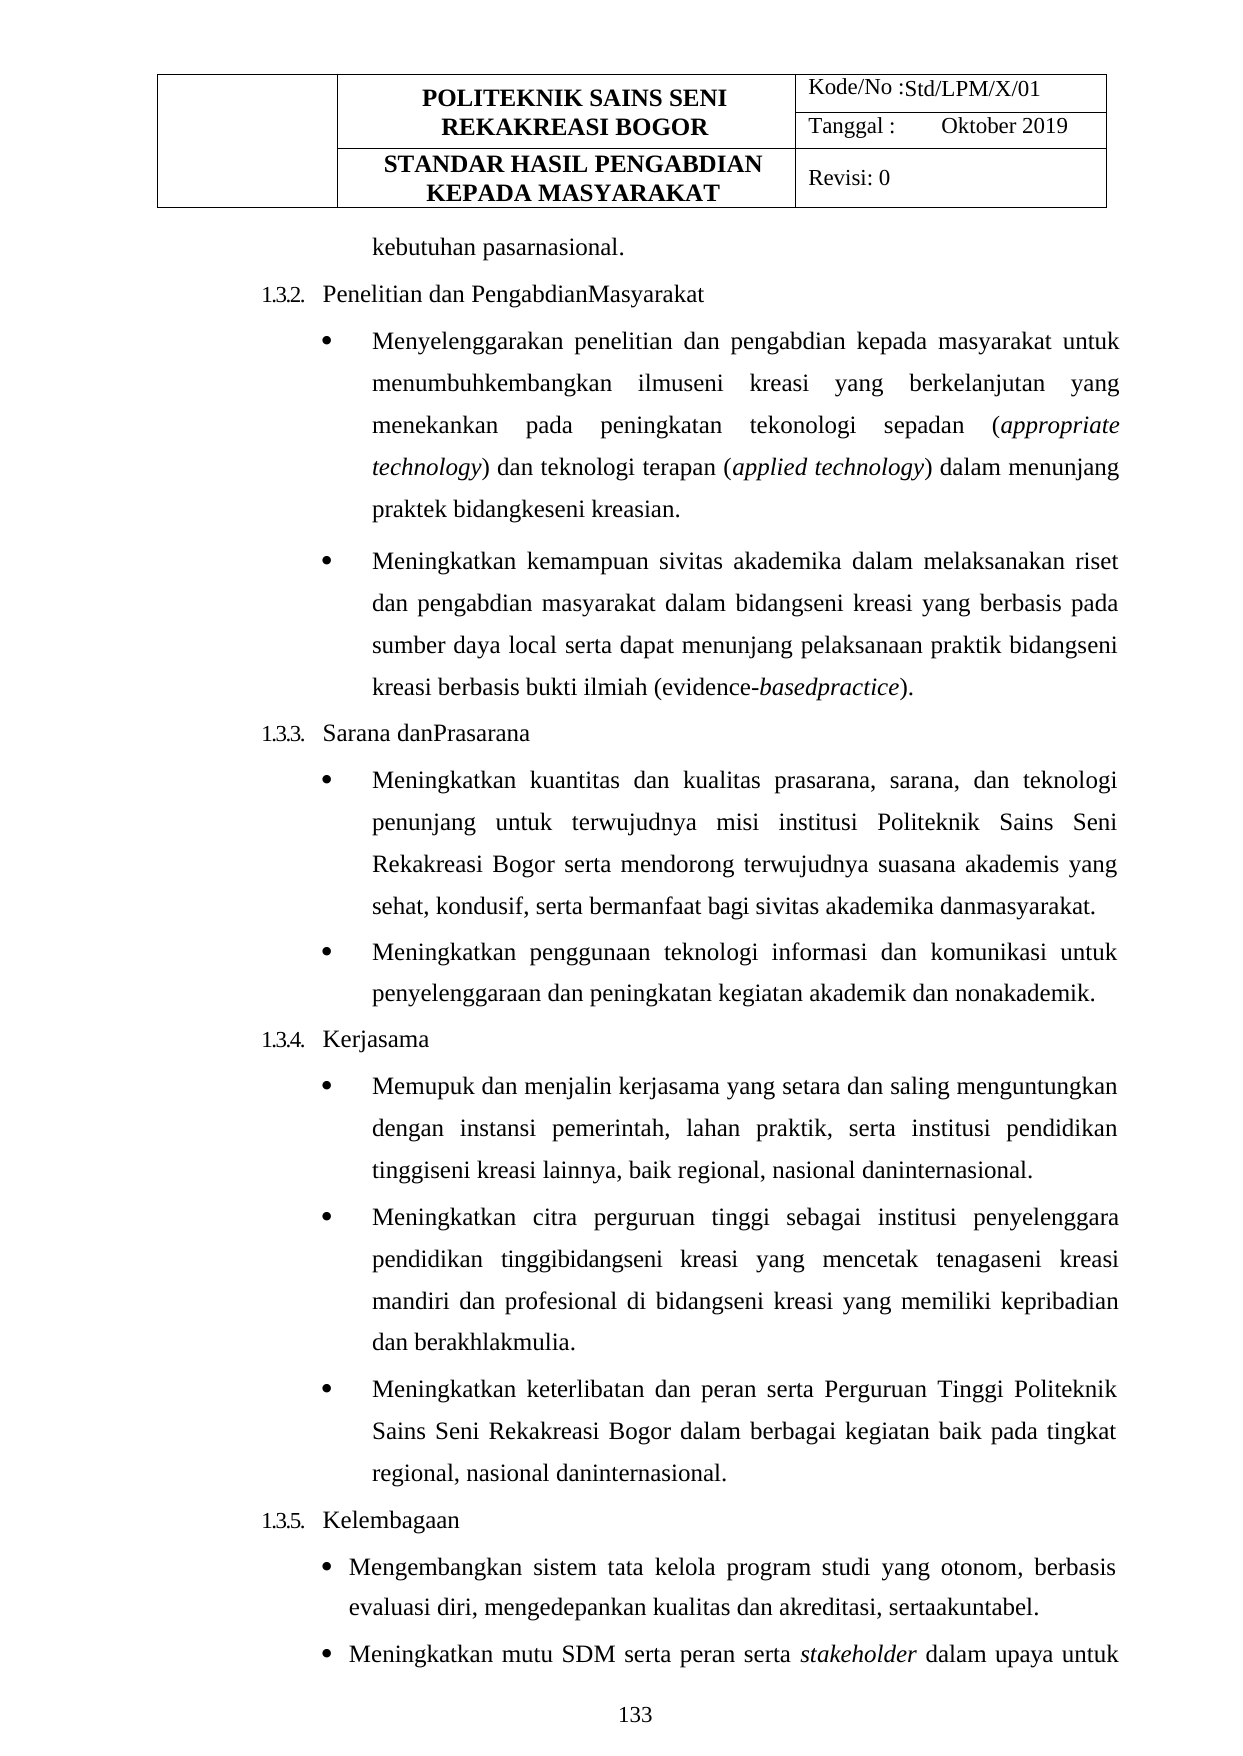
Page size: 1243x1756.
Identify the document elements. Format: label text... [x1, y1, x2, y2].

list Menyelenggarakan penelitian dan pengabdian kepada masyarakat untuk menumbuhkembangkan ilmuseni kreasi yang berkelanjutan yang menekankan pada peningkatan tekonologi sepadan (appropriate technology) dan teknologi terapan (applied technology) dalam menunjang praktek bidangkeseni kreasian. [322, 326, 1120, 522]
list Meningkatkan citra perguruan tinggi sebagai institusi penyelenggara pendidikan tinggibidangseni kreasi yang mencetak tenagaseni kreasi mandiri dan profesional di bidangseni kreasi yang memiliki kepribadian dan berakhlakmulia. [322, 1202, 1119, 1356]
list Meningkatkan kemampuan sivitas akademika dalam melaksanakan riset dan pengabdian masyarakat dalam bidangseni kreasi yang berbasis pada sumber daya local serta dapat menunjang pelaksanaan praktik bidangseni kreasi berbasis bukti ilmiah (evidence-basedpractice). [322, 546, 1119, 700]
list Kerjasama [261, 1024, 1188, 1053]
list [322, 1639, 1119, 1668]
list Meningkatkan penggunaan teknologi informasi dan komunikasi untuk penyelenggaraan dan peningkatan kegiatan akademik dan nonakademik. [322, 937, 1118, 1006]
list Sarana danPrasarana [261, 718, 1188, 747]
list Kelembagaan [261, 1505, 1188, 1533]
list Mengembangkan sistem tata kelola program studi yang otonom, berbasis evaluasi diri, mengedepankan kualitas dan akreditasi, sertaakuntabel. [322, 1552, 1117, 1621]
list Memupuk dan menjalin kerjasama yang setara dan saling menguntungkan dengan instansi pemerintah, lahan praktik, serta institusi pendidikan tinggiseni kreasi lainnya, baik regional, nasional daninternasional. [322, 1071, 1118, 1183]
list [322, 232, 1119, 261]
list Penelitian dan PengabdianMasyarakat [261, 279, 1188, 308]
list Meningkatkan keterlibatan dan peran serta Perguruan Tinggi Politeknik Sains Seni Rekakreasi Bogor dalam berbagai kegiatan baik pada tingkat regional, nasional daninternasional. [322, 1374, 1118, 1486]
list Meningkatkan kuantitas dan kualitas prasarana, sarana, dan teknologi penunjang untuk terwujudnya misi institusi Politeknik Sains Seni Rekakreasi Bogor serta mendorong terwujudnya suasana akademis yang sehat, kondusif, serta bermanfaat bagi sivitas akademika danmasyarakat. [322, 765, 1118, 919]
